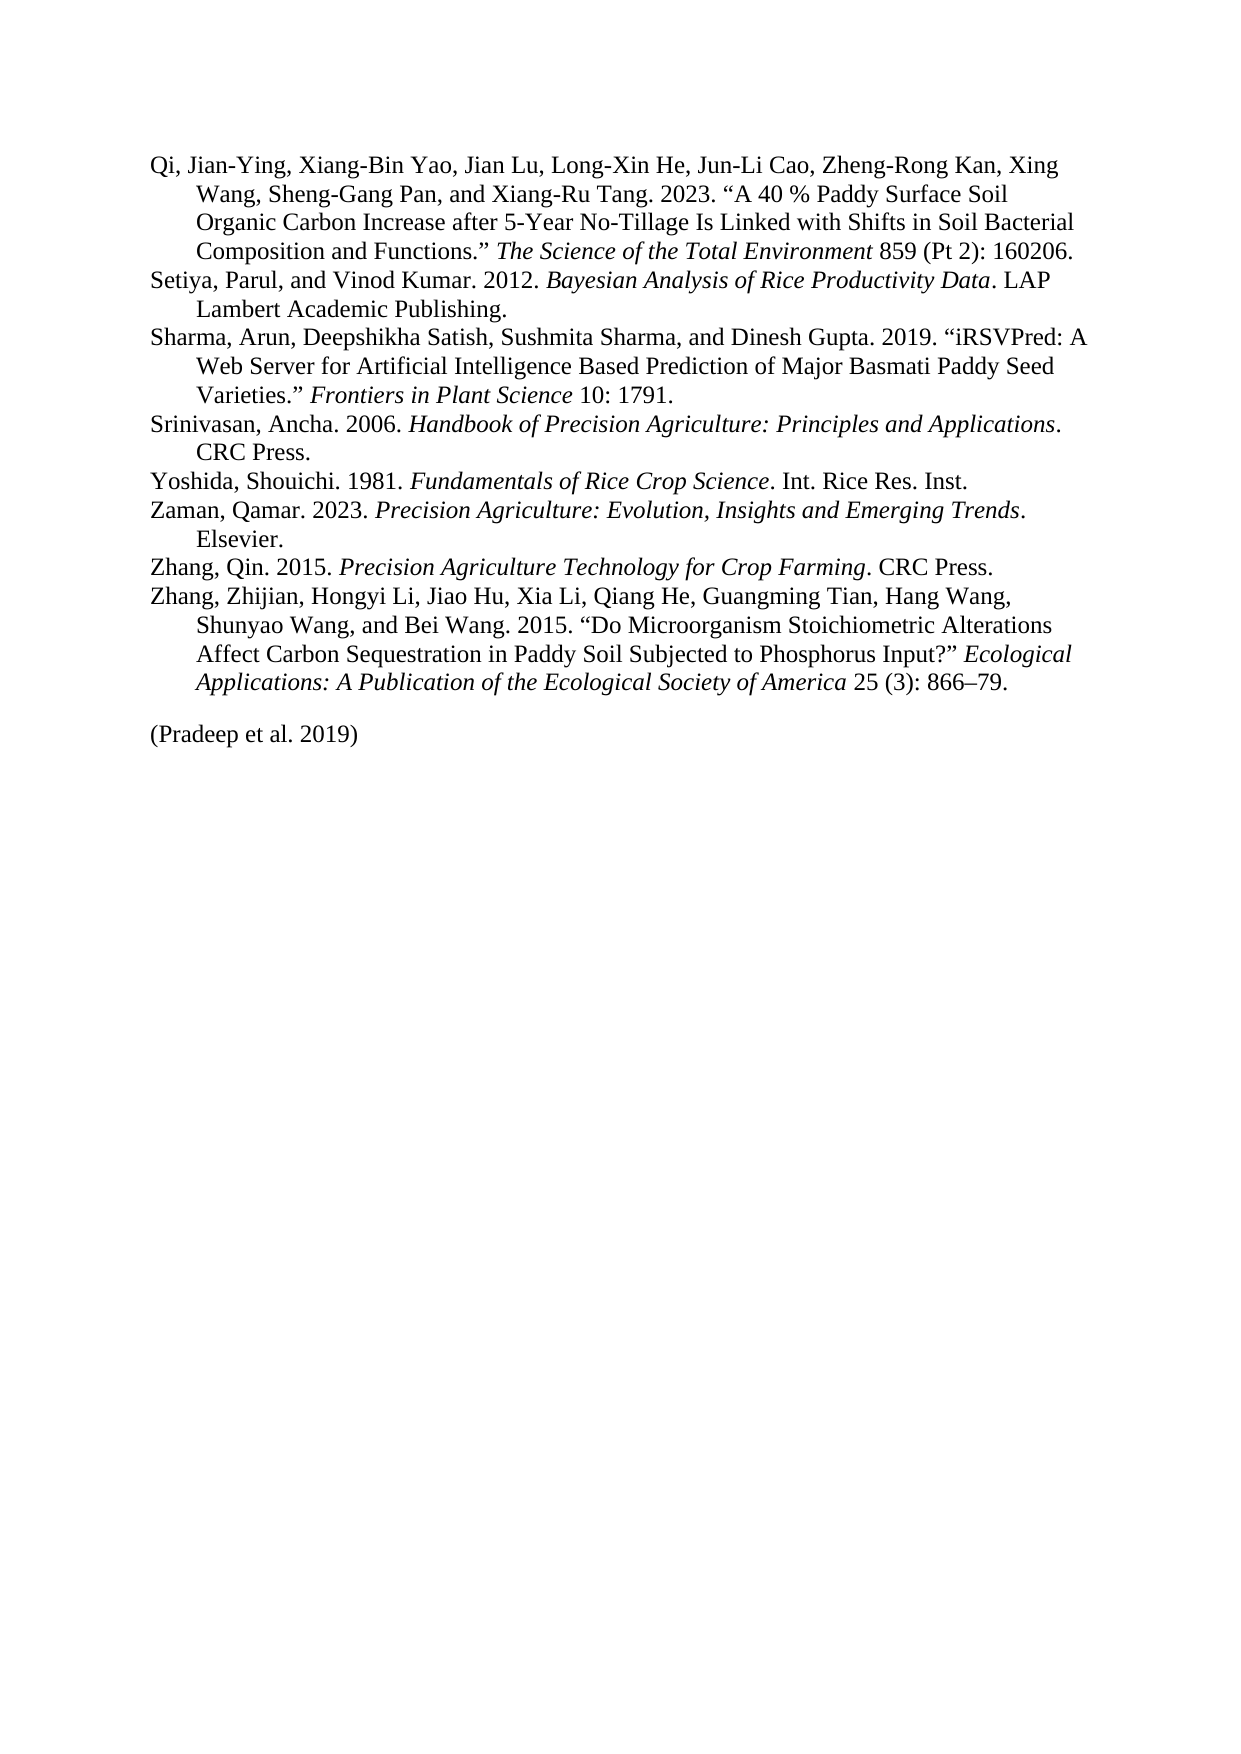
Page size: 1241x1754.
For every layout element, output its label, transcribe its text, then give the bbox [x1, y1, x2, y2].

text Setiya, Parul, and Vinod Kumar. 2012. Bayesian Analysis of Rice Productivity Data. LAP Lambert Academic Publishing. [150, 265, 1090, 322]
text Sharma, Arun, Deepshikha Satish, Sushmita Sharma, and Dinesh Gupta. 2019. “iRSVPred: A Web Server for Artificial Intelligence Based Prediction of Major Basmati Paddy Seed Varieties.” Frontiers in Plant Science 10: 1791. [150, 322, 1090, 409]
text (Pradeep et al. 2019) [150, 719, 1090, 748]
text Zhang, Qin. 2015. Precision Agriculture Technology for Crop Farming. CRC Press. [150, 552, 1090, 581]
text Zaman, Qamar. 2023. Precision Agriculture: Evolution, Insights and Emerging Trends. Elsevier. [150, 495, 1090, 552]
text Srinivasan, Ancha. 2006. Handbook of Precision Agriculture: Principles and Applications. CRC Press. [150, 409, 1090, 466]
text Zhang, Zhijian, Hongyi Li, Jiao Hu, Xia Li, Qiang He, Guangming Tian, Hang Wang, Shunyao Wang, and Bei Wang. 2015. “Do Microorganism Stoichiometric Alterations Affect Carbon Sequestration in Paddy Soil Subjected to Phosphorus Input?” Ecological Applications: A Publication of the Ecological Society of America 25 (3): 866–79. [150, 581, 1090, 696]
text Yoshida, Shouichi. 1981. Fundamentals of Rice Crop Science. Int. Rice Res. Inst. [150, 466, 1090, 495]
text Qi, Jian-Ying, Xiang-Bin Yao, Jian Lu, Long-Xin He, Jun-Li Cao, Zheng-Rong Kan, Xing Wang, Sheng-Gang Pan, and Xiang-Ru Tang. 2023. “A 40 % Paddy Surface Soil Organic Carbon Increase after 5-Year No-Tillage Is Linked with Shifts in Soil Bacterial Composition and Functions.” The Science of the Total Environment 859 (Pt 2): 160206. [150, 150, 1090, 265]
